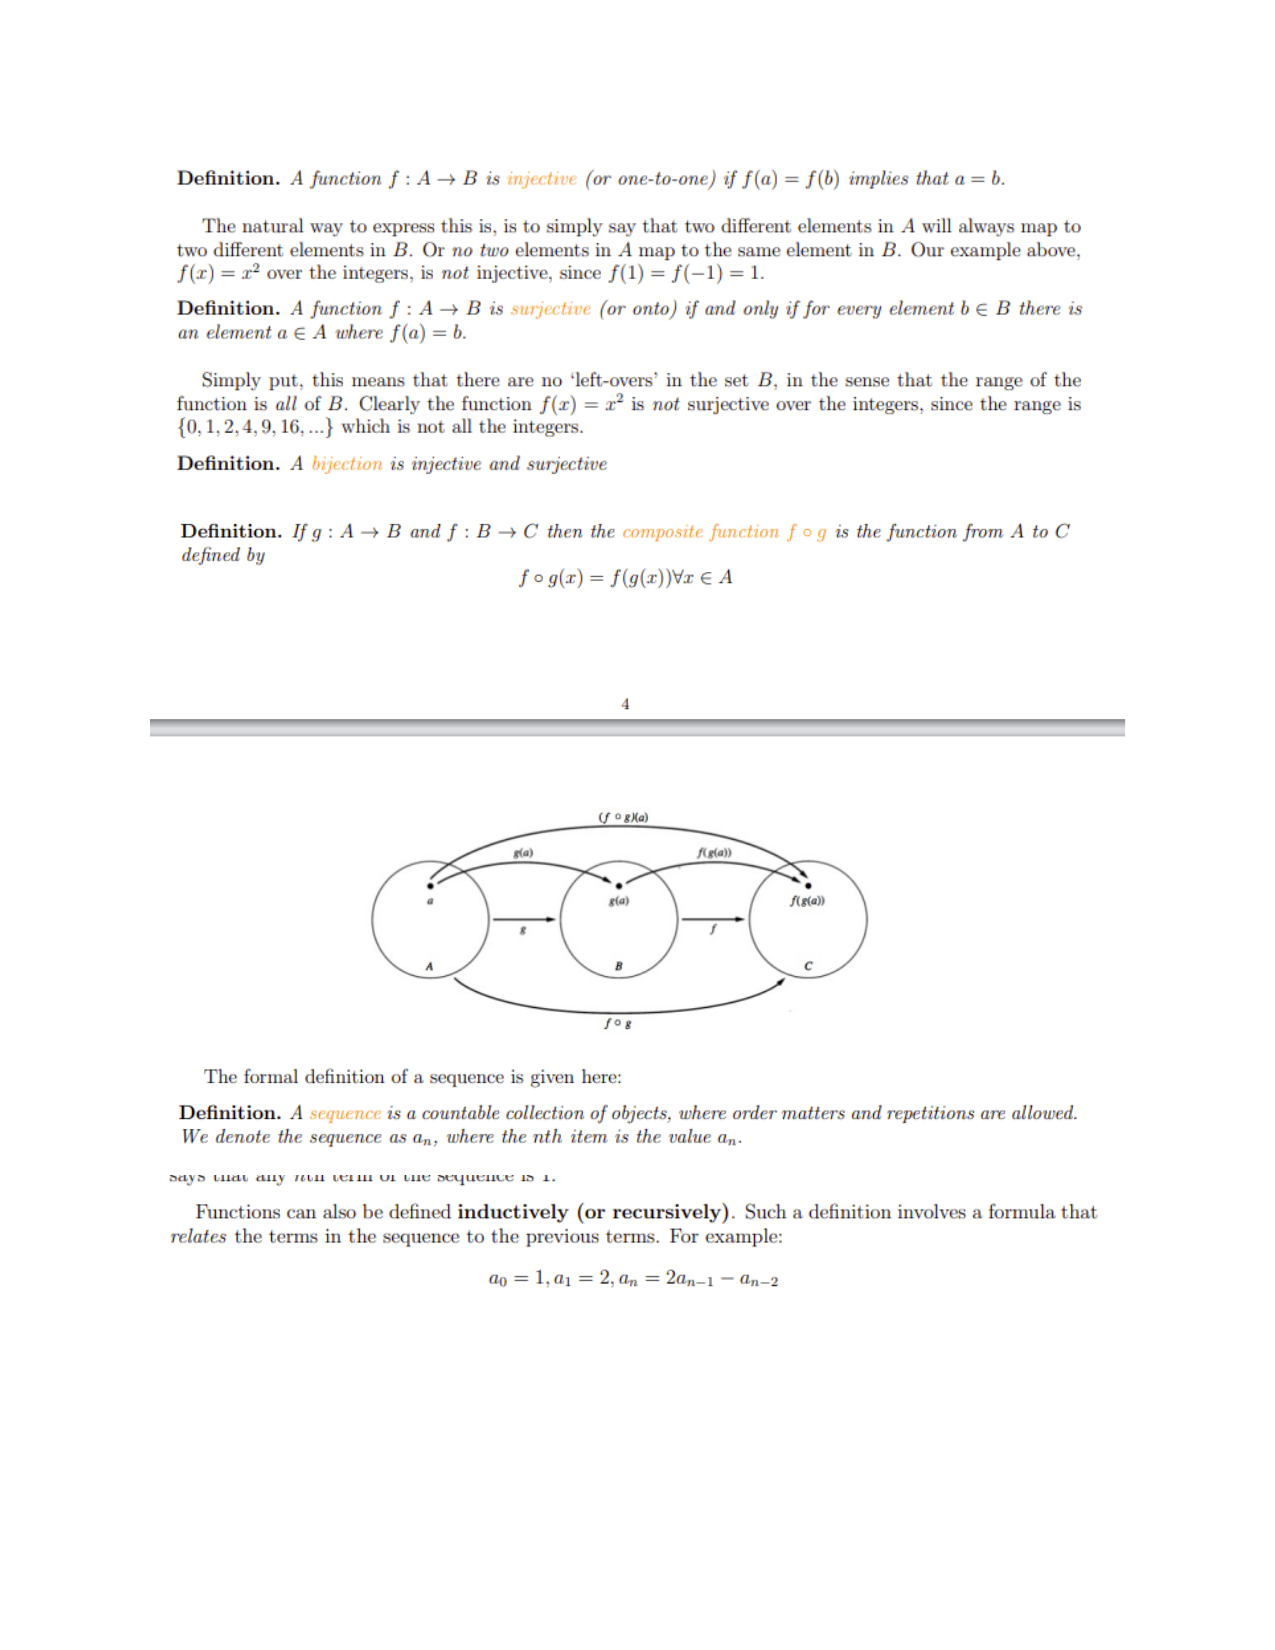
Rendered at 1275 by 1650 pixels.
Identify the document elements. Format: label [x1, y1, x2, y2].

picture [150, 1175, 1125, 1294]
picture [150, 1067, 1125, 1174]
picture [150, 150, 1125, 490]
picture [150, 508, 1125, 1049]
